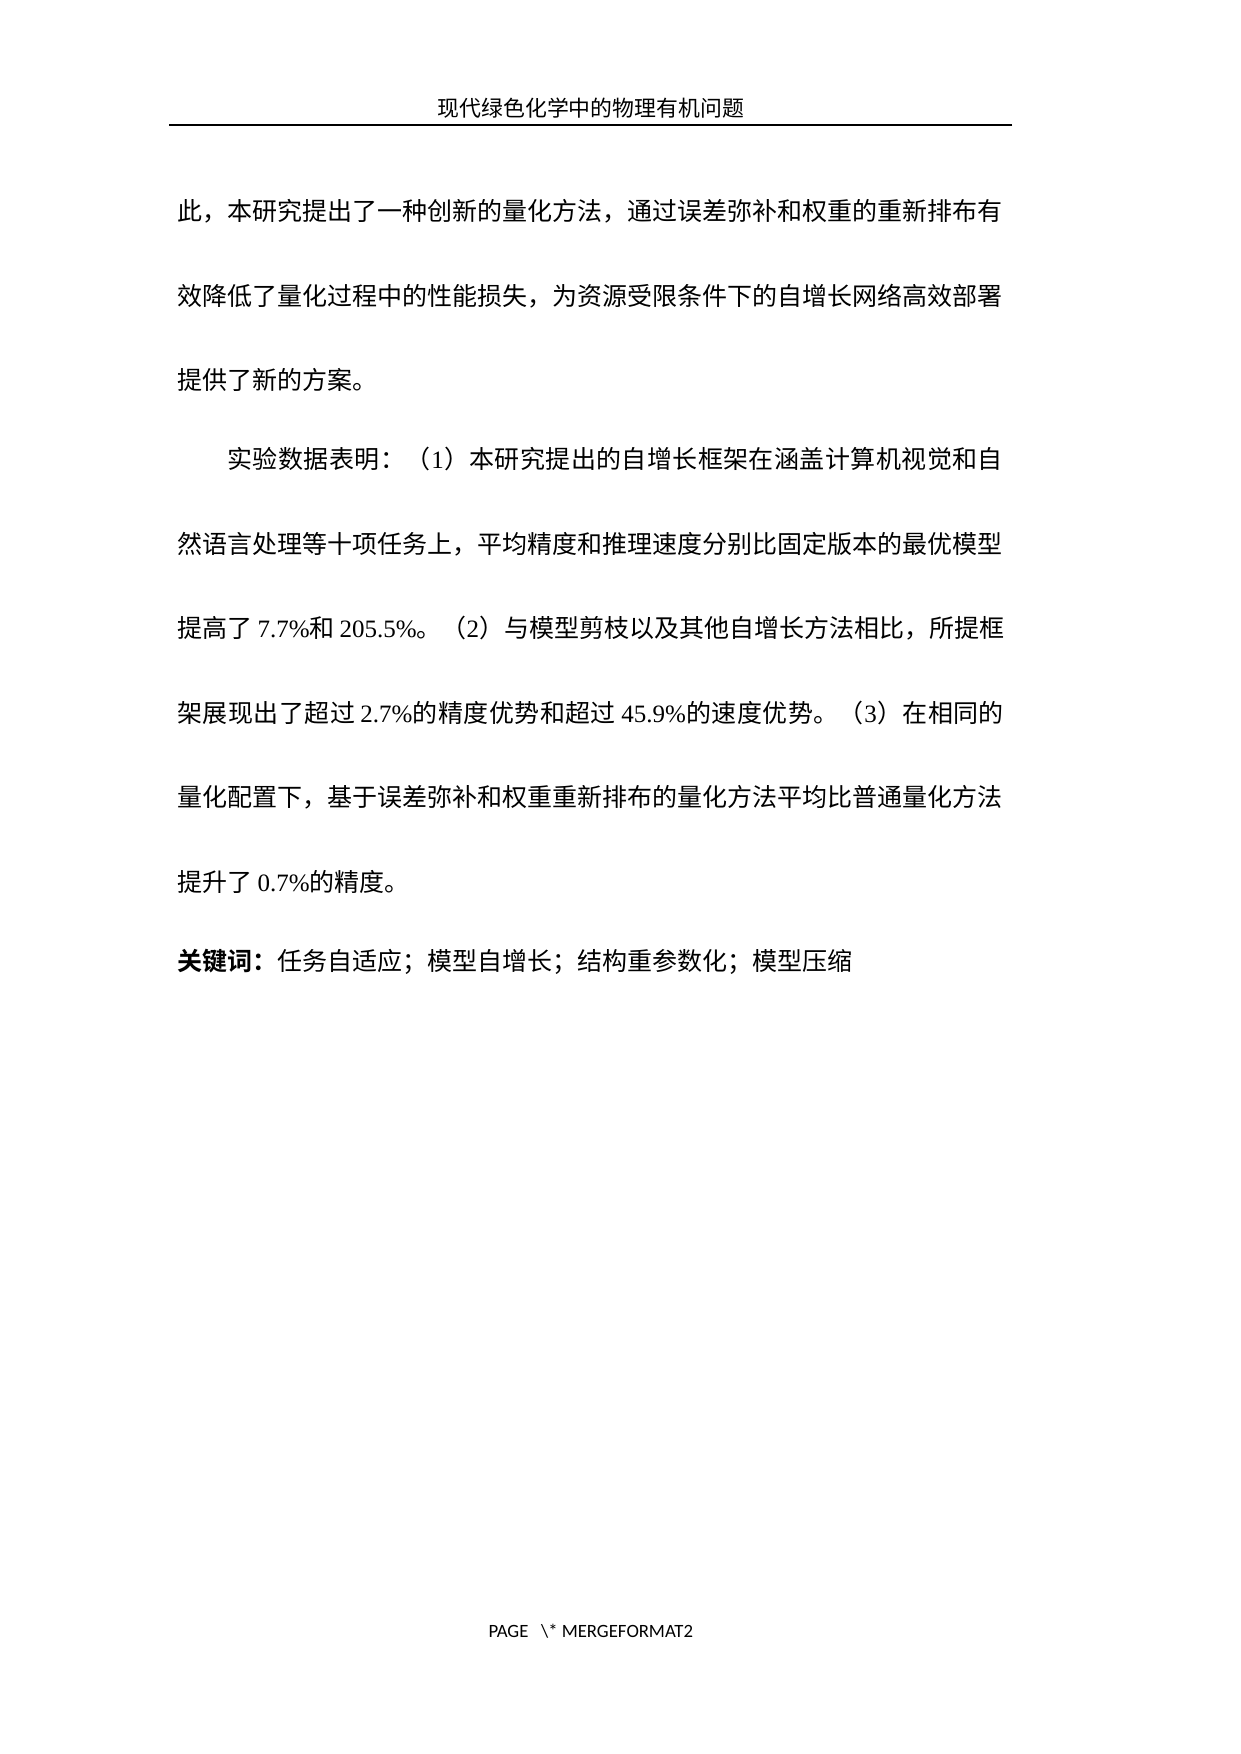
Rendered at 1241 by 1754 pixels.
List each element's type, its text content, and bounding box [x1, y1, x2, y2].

text 关键词：任务自适应；模型自增长；结构重参数化；模型压缩 [177, 927, 1004, 992]
text 实验数据表明：（1）本研究提出的自增长框架在涵盖计算机视觉和自然语言处理等十项任务上，平均精度和推理速度分别比固定版本的最优模型提高了7.7%和205.5%。（2）与模型剪枝以及其他自增长方法相比，所提框架展现出了超过2.7%的精度优势和超过45.9%的速度优势。（3）在相同的量化配置下，基于误差弥补和权重重新排布的量化方法平均比普通量化方法提升了0.7%的精度。 [177, 425, 1004, 913]
